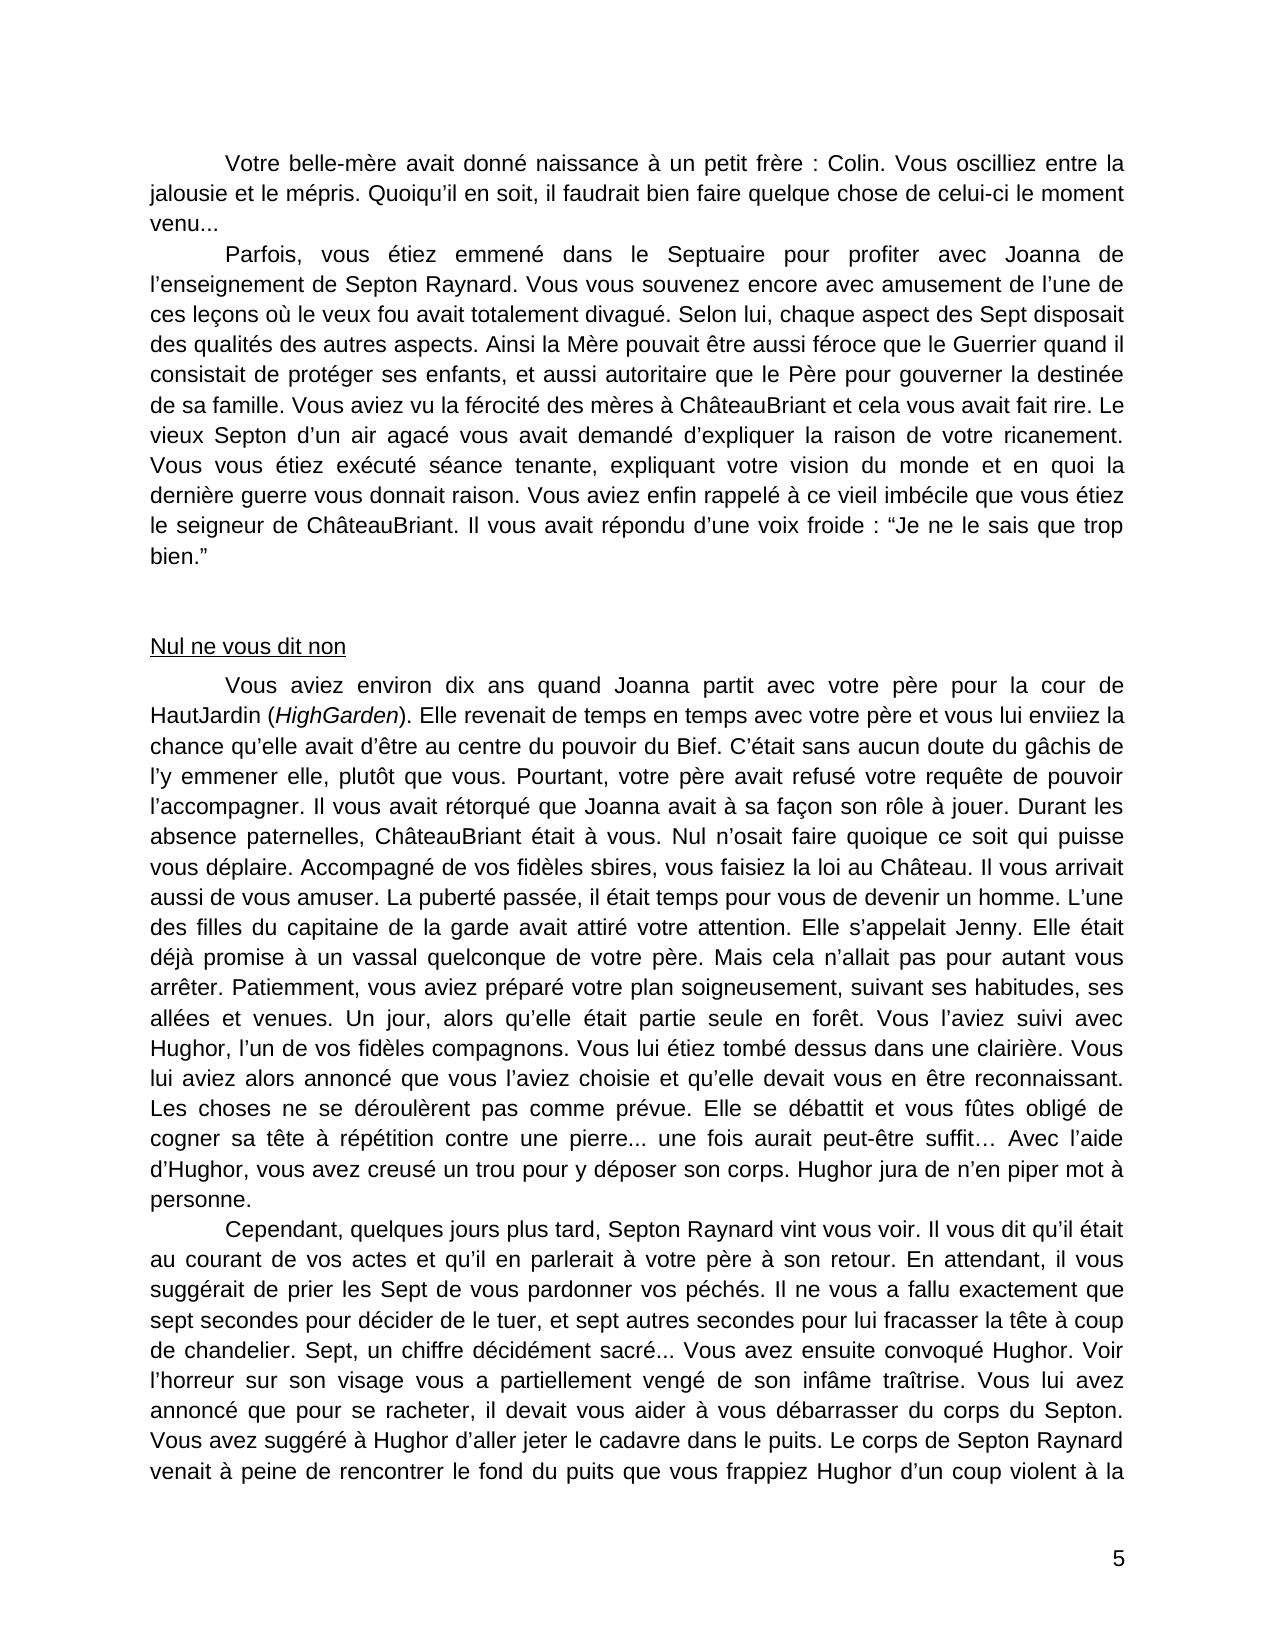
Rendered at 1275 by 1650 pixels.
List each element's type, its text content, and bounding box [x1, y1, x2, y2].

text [150, 1216, 1125, 1484]
text Parfois, vous étiez emmené dans le Septuaire pour profiter avec Joanna de l’enseignement de Septon Raynard. Vous vous souvenez encore avec amusement de l’une de ces leçons où le veux fou avait totalement divagué. Selon lui, chaque aspect des Sept disposait des qualités des autres aspects. Ainsi la Mère pouvait être aussi féroce que le Guerrier quand il consistait de protéger ses enfants, et aussi autoritaire que le Père pour gouverner la destinée de sa famille. Vous aviez vu la férocité des mères à ChâteauBriant et cela vous avait fait rire. Le vieux Septon d’un air agacé vous avait demandé d’expliquer la raison de votre ricanement. Vous vous étiez exécuté séance tenante, expliquant votre vision du monde et en quoi la dernière guerre vous donnait raison. Vous aviez enfin rappelé à ce vieil imbécile que vous étiez le seigneur de ChâteauBriant. Il vous avait répondu d’une voix froide : “Je ne le sais que trop bien.” [150, 241, 1125, 569]
text Votre belle-mère avait donné naissance à un petit frère : Colin. Vous oscilliez entre la jalousie et le mépris. Quoiqu’il en soit, il faudrait bien faire quelque chose de celui-ci le moment venu... [150, 150, 1125, 237]
text Vous aviez environ dix ans quand Joanna partit avec votre père pour la cour de HautJardin (HighGarden). Elle revenait de temps en temps avec votre père et vous lui enviiez la chance qu’elle avait d’être au centre du pouvoir du Bief. C’était sans aucun doute du gâchis de l’y emmener elle, plutôt que vous. Pourtant, votre père avait refusé votre requête de pouvoir l’accompagner. Il vous avait rétorqué que Joanna avait à sa façon son rôle à jouer. Durant les absence paternelles, ChâteauBriant était à vous. Nul n’osait faire quoique ce soit qui puisse vous déplaire. Accompagné de vos fidèles sbires, vous faisiez la loi au Château. Il vous arrivait aussi de vous amuser. La puberté passée, il était temps pour vous de devenir un homme. L’une des filles du capitaine de la garde avait attiré votre attention. Elle s’appelait Jenny. Elle était déjà promise à un vassal quelconque de votre père. Mais cela n’allait pas pour autant vous arrêter. Patiemment, vous aviez préparé votre plan soigneusement, suivant ses habitudes, ses allées et venues. Un jour, alors qu’elle était partie seule en forêt. Vous l’aviez suivi avec Hughor, l’un de vos fidèles compagnons. Vous lui étiez tombé dessus dans une clairière. Vous lui aviez alors annoncé que vous l’aviez choisie et qu’elle devait vous en être reconnaissant. Les choses ne se déroulèrent pas comme prévue. Elle se débattit et vous fûtes obligé de cogner sa tête à répétition contre une pierre... une fois aurait peut-être suffit… Avec l’aide d’Hughor, vous avez creusé un trou pour y déposer son corps. Hughor jura de n’en piper mot à personne. [150, 672, 1125, 1212]
text Nul ne vous dit non [150, 633, 1125, 660]
